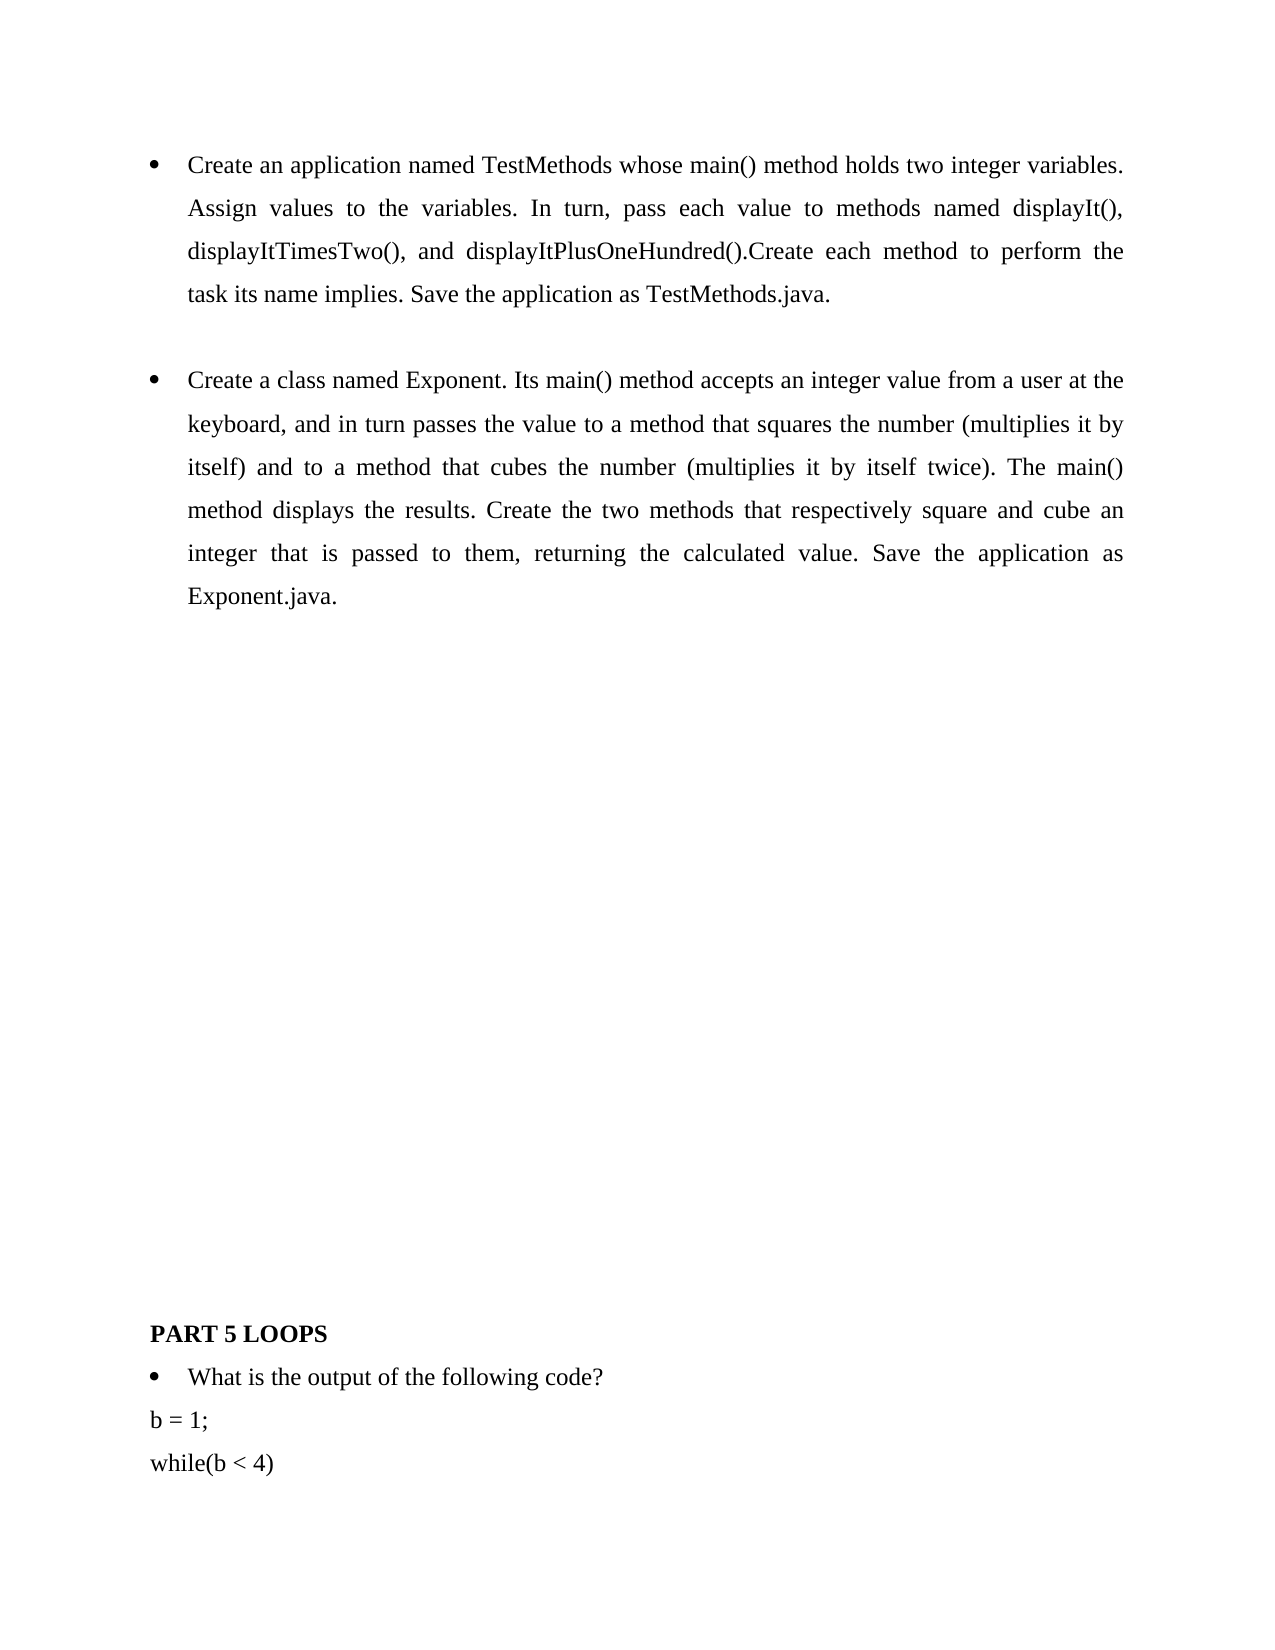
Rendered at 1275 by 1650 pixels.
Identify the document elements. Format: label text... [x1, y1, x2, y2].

list Create an application named TestMethods whose main() method holds two integer variables. Assign values to the variables. In turn, pass each value to methods named displayIt(), displayItTimesTwo(), and displayItPlusOneHundred().Create each method to perform the task its name implies. Save the application as TestMethods.java. [150, 150, 1125, 308]
text b = 1; [150, 1405, 1125, 1434]
text while(b < 4) [150, 1448, 1125, 1477]
list Create a class named Exponent. Its main() method accepts an integer value from a user at the keyboard, and in turn passes the value to a method that squares the number (multiplies it by itself) and to a method that cubes the number (multiplies it by itself twice). The main() method displays the results. Create the two methods that respectively square and cube an integer that is passed to them, returning the calculated value. Save the application as Exponent.java. [150, 366, 1125, 610]
text PART 5 LOOPS [150, 1319, 1125, 1348]
list What is the output of the following code? [150, 1362, 1125, 1391]
